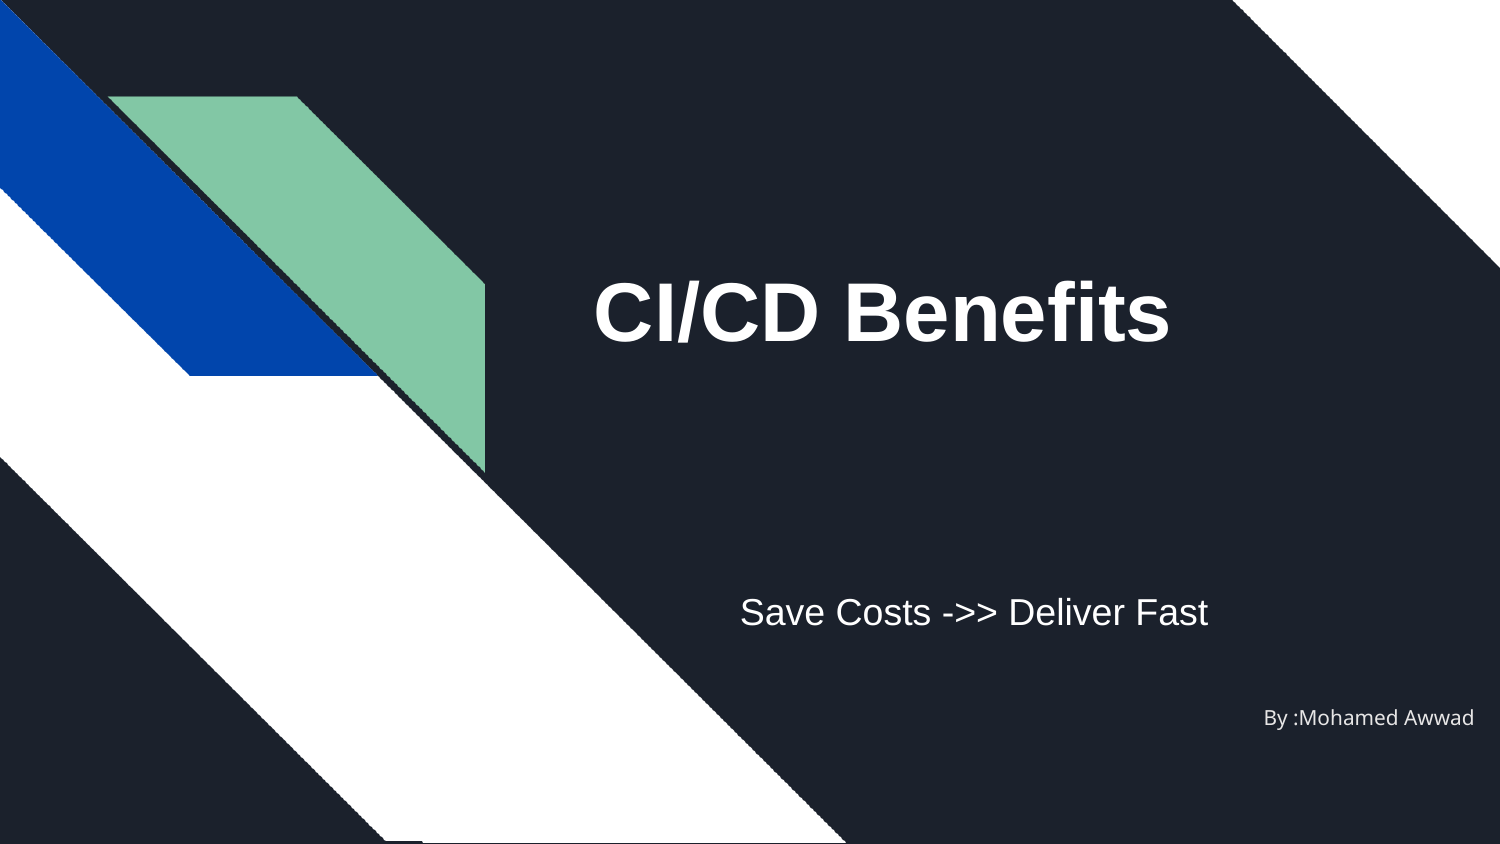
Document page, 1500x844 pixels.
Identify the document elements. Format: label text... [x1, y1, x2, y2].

text Save Costs ->> Deliver Fast [739, 590, 1491, 633]
text CI/CD Benefits [594, 263, 1491, 359]
picture [0, 0, 1500, 844]
text By :Mohamed Awwad [844, 703, 1491, 731]
